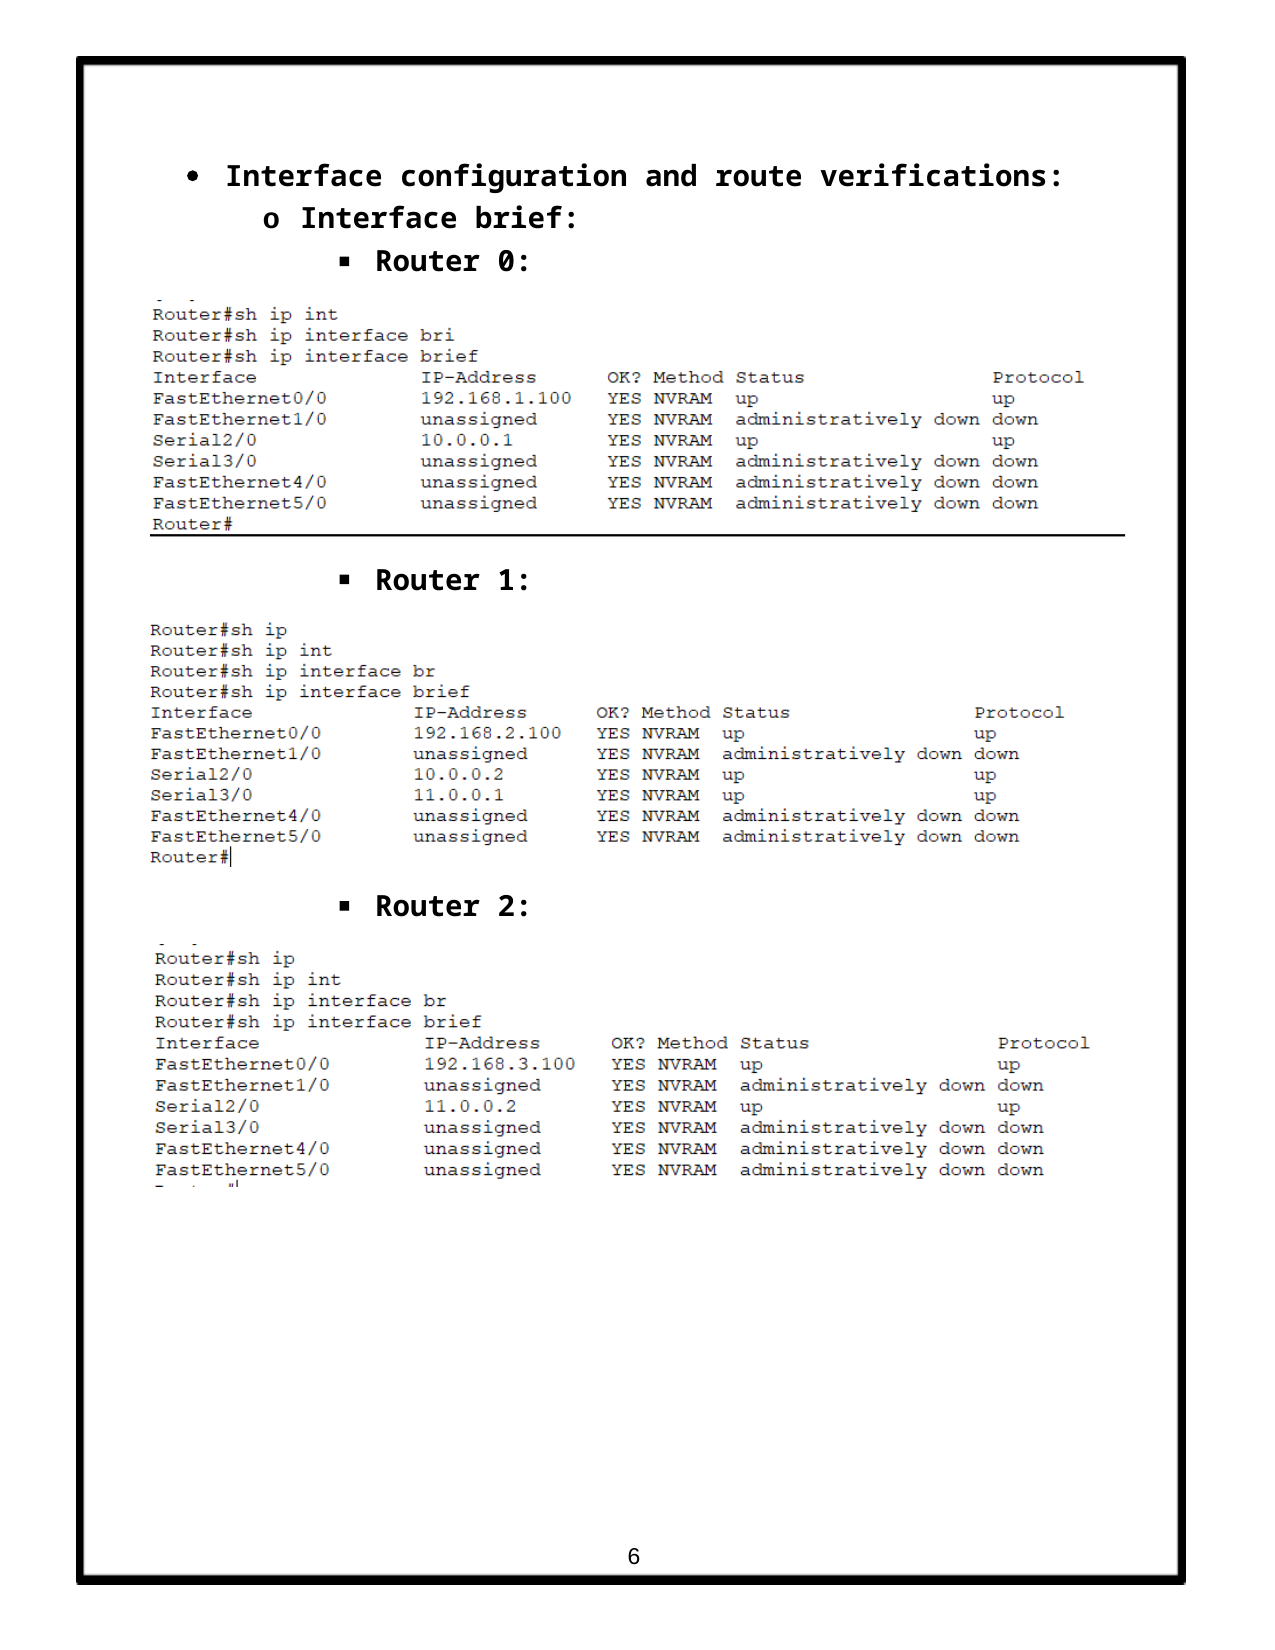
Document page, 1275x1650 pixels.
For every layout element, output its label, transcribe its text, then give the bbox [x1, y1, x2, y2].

picture [76, 56, 1186, 1585]
list Interface configuration and route verifications: [187, 155, 1125, 194]
list Router 2: [337, 885, 1125, 925]
list Router 1: [337, 559, 1125, 598]
list Router 0: [337, 241, 1125, 280]
list Interface brief: [262, 198, 1125, 237]
